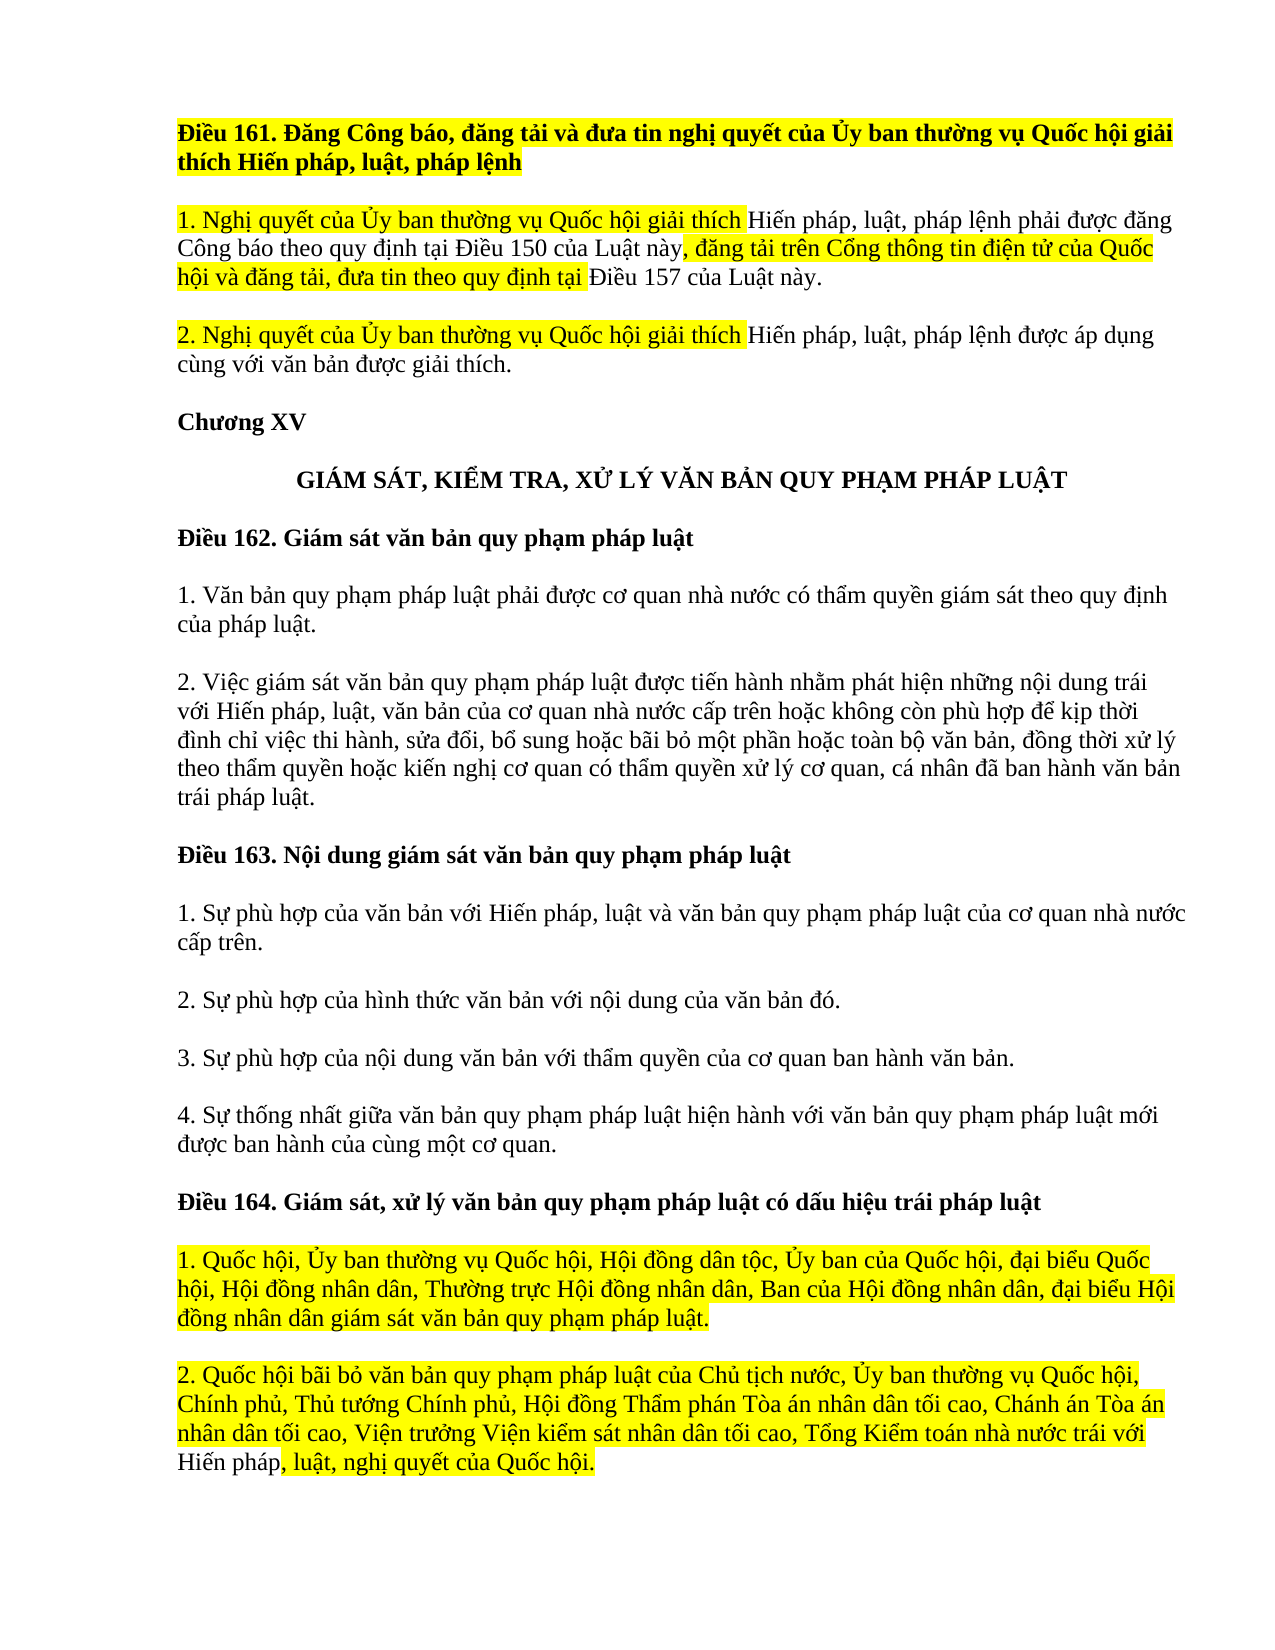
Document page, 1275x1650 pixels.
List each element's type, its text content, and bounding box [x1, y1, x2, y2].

text 1. Quốc hội, Ủy ban thường vụ Quốc hội, Hội đồng dân tộc, Ủy ban của Quốc hội, đại biểu Quốc hội, Hội đồng nhân dân, Thường trực Hội đồng nhân dân, Ban của Hội đồng nhân dân, đại biểu Hội đồng nhân dân giám sát văn bản quy phạm pháp luật. [709, 1245, 1186, 1331]
text Điều 164. Giám sát, xử lý văn bản quy phạm pháp luật có dấu hiệu trái pháp luật [177, 1187, 1186, 1216]
text Điều 163. Nội dung giám sát văn bản quy phạm pháp luật [177, 840, 1186, 869]
text Chương XV [177, 407, 1186, 436]
text Điều 161. Đăng Công báo, đăng tải và đưa tin nghị quyết của Ủy ban thường vụ Quốc hội giải thích Hiến pháp, luật, pháp lệnh [522, 118, 1186, 176]
text 2. Nghị quyết của Ủy ban thường vụ Quốc hội giải thích Hiến pháp, luật, pháp lệnh được áp dụng cùng với văn bản được giải thích. [177, 320, 1186, 378]
text 1. Nghị quyết của Ủy ban thường vụ Quốc hội giải thích Hiến pháp, luật, pháp lệnh phải được đăng Công báo theo quy định tại Điều 150 của Luật này, đăng tải trên Cổng thông tin điện tử của Quốc hội và đăng tải, đưa tin theo quy định tại Điều 157 của Luật này. [177, 205, 1186, 291]
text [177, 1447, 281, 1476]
text 2. Sự phù hợp của hình thức văn bản với nội dung của văn bản đó. [177, 985, 1186, 1013]
text GIÁM SÁT, KIỂM TRA, XỬ LÝ VĂN BẢN QUY PHẠM PHÁP LUẬT [177, 465, 1186, 493]
text 3. Sự phù hợp của nội dung văn bản với thẩm quyền của cơ quan ban hành văn bản. [177, 1043, 1186, 1071]
text 2. Quốc hội bãi bỏ văn bản quy phạm pháp luật của Chủ tịch nước, Ủy ban thường vụ Quốc hội, Chính phủ, Thủ tướng Chính phủ, Hội đồng Thẩm phán Tòa án nhân dân tối cao, Chánh án Tòa án nhân dân tối cao, Viện trưởng Viện kiểm sát nhân dân tối cao, Tổng Kiểm toán nhà nước trái với Hiến pháp, luật, nghị quyết của Quốc hội. [595, 1361, 1186, 1476]
text Điều 162. Giám sát văn bản quy phạm pháp luật [177, 523, 1186, 551]
text 4. Sự thống nhất giữa văn bản quy phạm pháp luật hiện hành với văn bản quy phạm pháp luật mới được ban hành của cùng một cơ quan. [177, 1101, 1186, 1158]
text 1. Văn bản quy phạm pháp luật phải được cơ quan nhà nước có thẩm quyền giám sát theo quy định của pháp luật. [177, 581, 1186, 638]
text 2. Việc giám sát văn bản quy phạm pháp luật được tiến hành nhằm phát hiện những nội dung trái với Hiến pháp, luật, văn bản của cơ quan nhà nước cấp trên hoặc không còn phù hợp để kịp thời đình chỉ việc thi hành, sửa đổi, bổ sung hoặc bãi bỏ một phần hoặc toàn bộ văn bản, đồng thời xử lý theo thẩm quyền hoặc kiến nghị cơ quan có thẩm quyền xử lý cơ quan, cá nhân đã ban hành văn bản trái pháp luật. [177, 667, 1186, 811]
text 1. Sự phù hợp của văn bản với Hiến pháp, luật và văn bản quy phạm pháp luật của cơ quan nhà nước cấp trên. [177, 898, 1186, 956]
